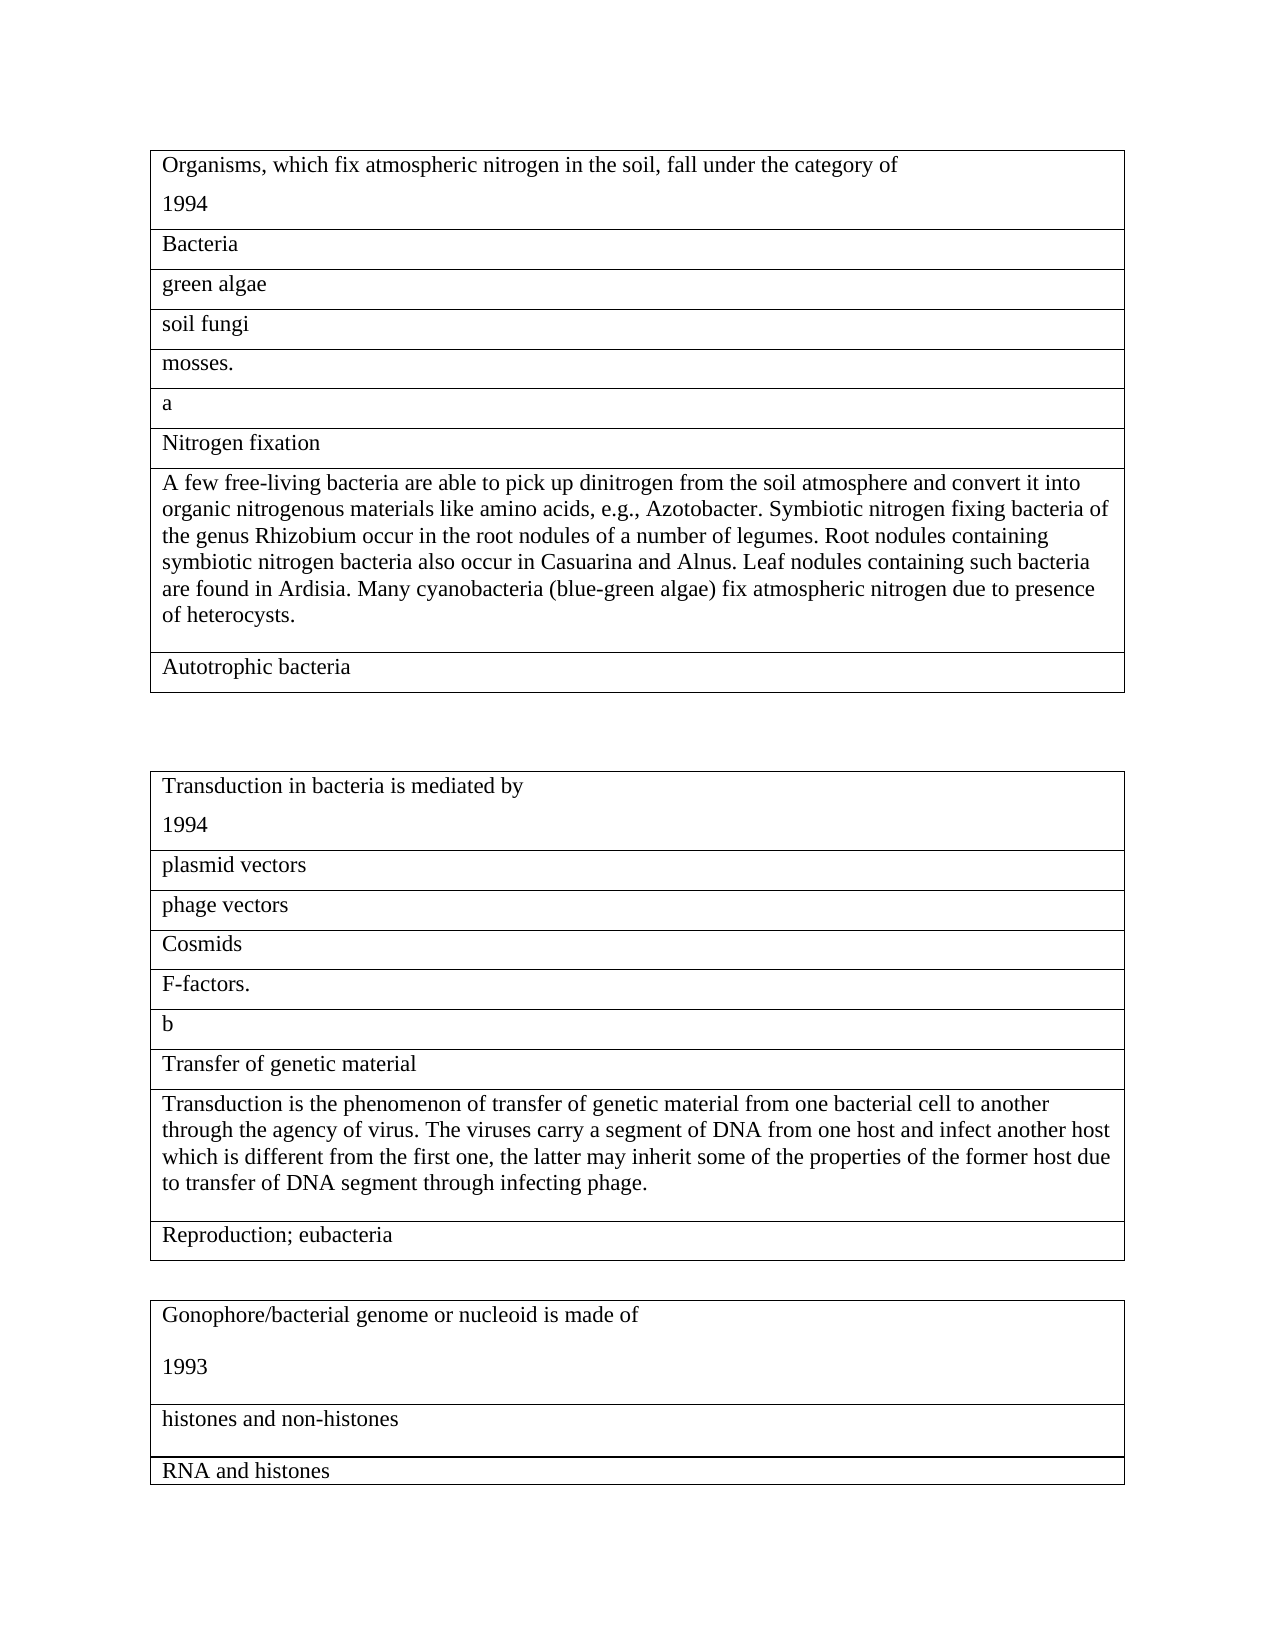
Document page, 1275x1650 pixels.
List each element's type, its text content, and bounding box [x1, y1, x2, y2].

table_cell phage vectors [151, 891, 1124, 929]
table_header Transduction in bacteria is mediated by 1994 [151, 772, 1124, 850]
table_cell Autotrophic bacteria [151, 653, 1124, 692]
table_cell Cosmids [151, 931, 1124, 969]
table_header Organisms, which fix atmospheric nitrogen in the soil, fall under the category of 1994 [151, 151, 1124, 229]
table_cell green algae [151, 270, 1124, 308]
table_cell Nitrogen fixation [151, 429, 1124, 468]
table_cell F-factors. [151, 970, 1124, 1009]
table_cell Reproduction; eubacteria [151, 1222, 1124, 1260]
table_cell A few free-living bacteria are able to pick up dinitrogen from the soil atmosphere and convert it into organic nitrogenous materials like amino acids, e.g., Azotobacter. Symbiotic nitrogen fixing bacteria of the genus Rhizobium occur in the root nodules of a number of legumes. Root nodules containing symbiotic nitrogen bacteria also occur in Casuarina and Alnus. Leaf nodules containing such bacteria are found in Ardisia. Many cyanobacteria (blue-green algae) fix atmospheric nitrogen due to presence of heterocysts. [151, 469, 1124, 652]
table_cell plasmid vectors [151, 851, 1124, 889]
table_cell Bacteria [151, 230, 1124, 269]
table_cell Transfer of genetic material [151, 1050, 1124, 1089]
table_cell a [151, 389, 1124, 428]
table_cell b [151, 1010, 1124, 1049]
table_header Gonophore/bacterial genome or nucleoid is made of 1993 [151, 1301, 1124, 1404]
table_cell RNA and histones [151, 1458, 1124, 1484]
table_cell mosses. [151, 350, 1124, 388]
table_cell histones and non-histones [151, 1405, 1124, 1456]
table_cell soil fungi [151, 310, 1124, 348]
table_cell Transduction is the phenomenon of transfer of genetic material from one bacterial cell to another through the agency of virus. The viruses carry a segment of DNA from one host and infect another host which is different from the first one, the latter may inherit some of the properties of the former host due to transfer of DNA segment through infecting phage. [151, 1090, 1124, 1221]
